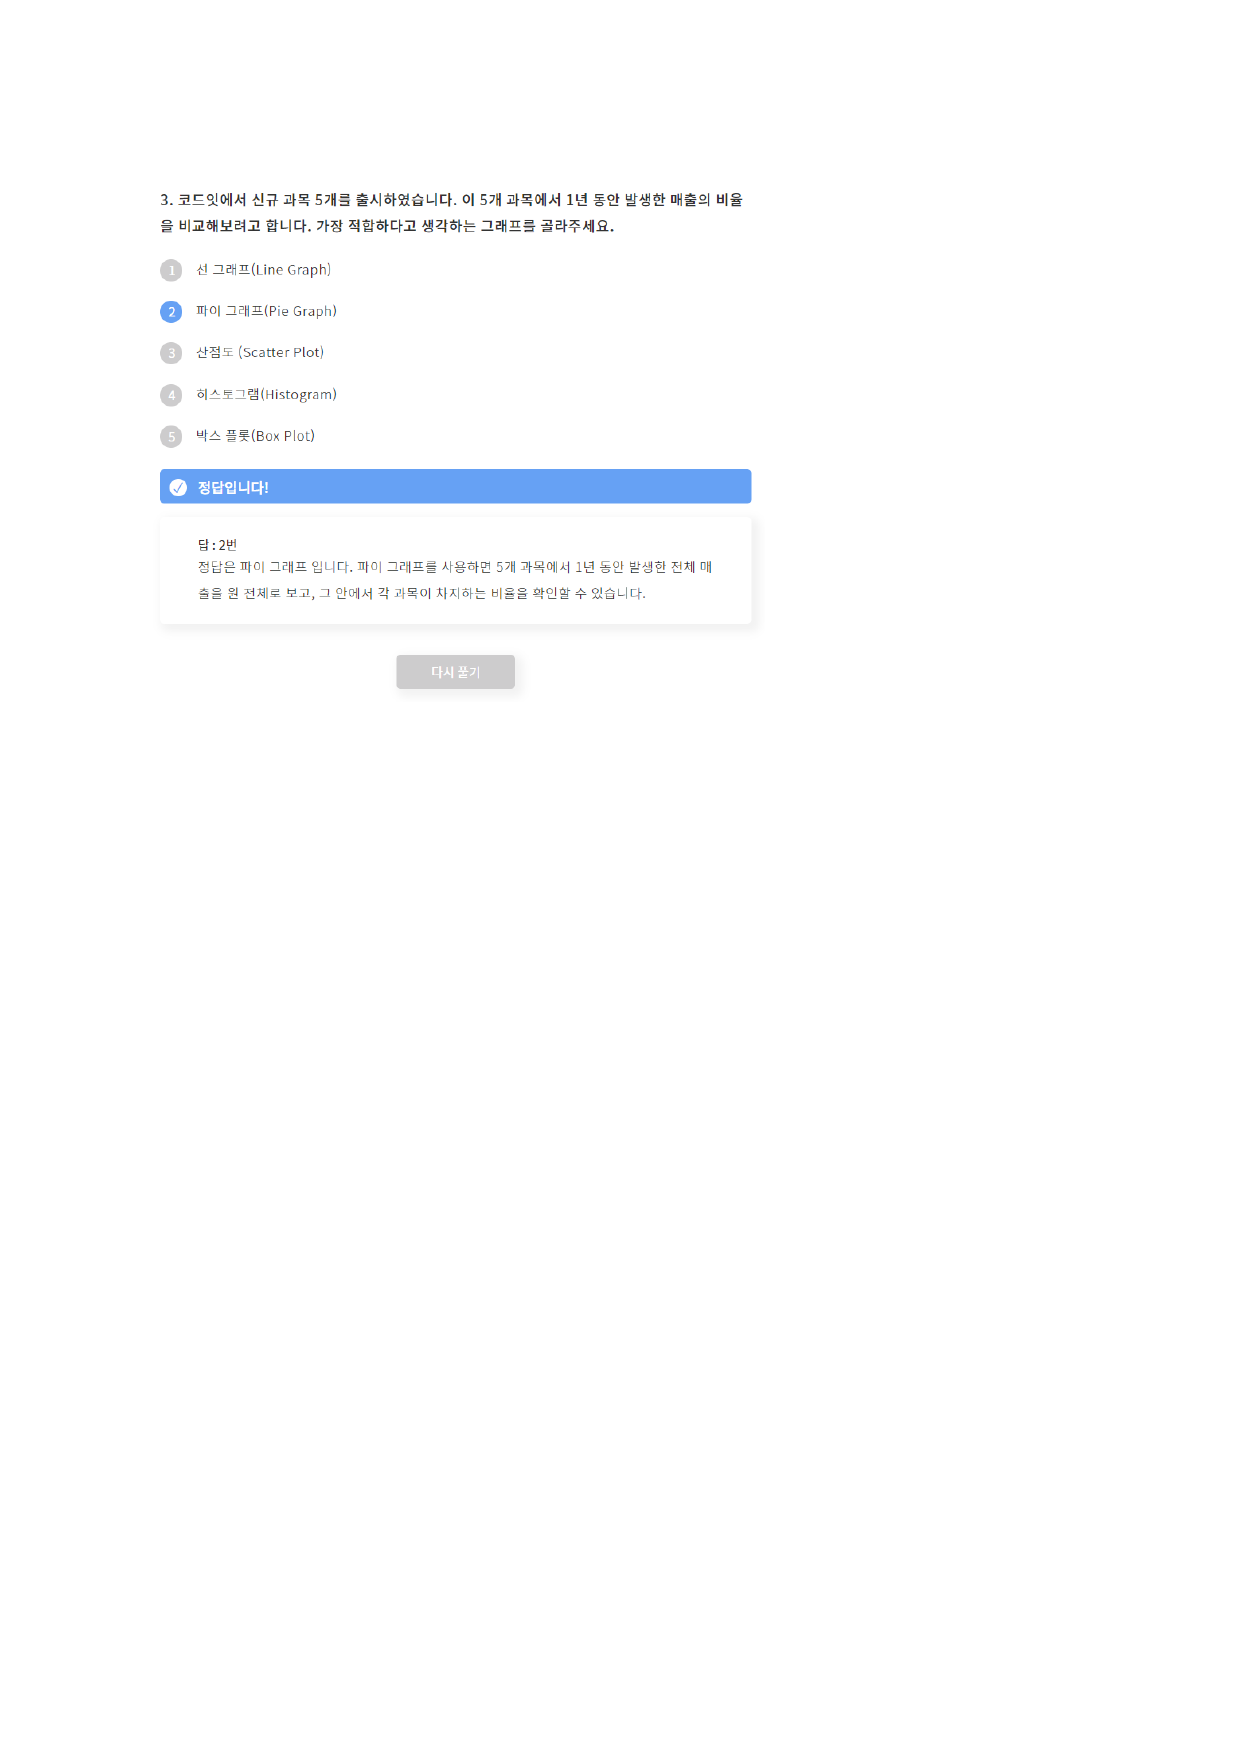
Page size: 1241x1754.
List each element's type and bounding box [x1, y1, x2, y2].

picture [150, 177, 767, 702]
